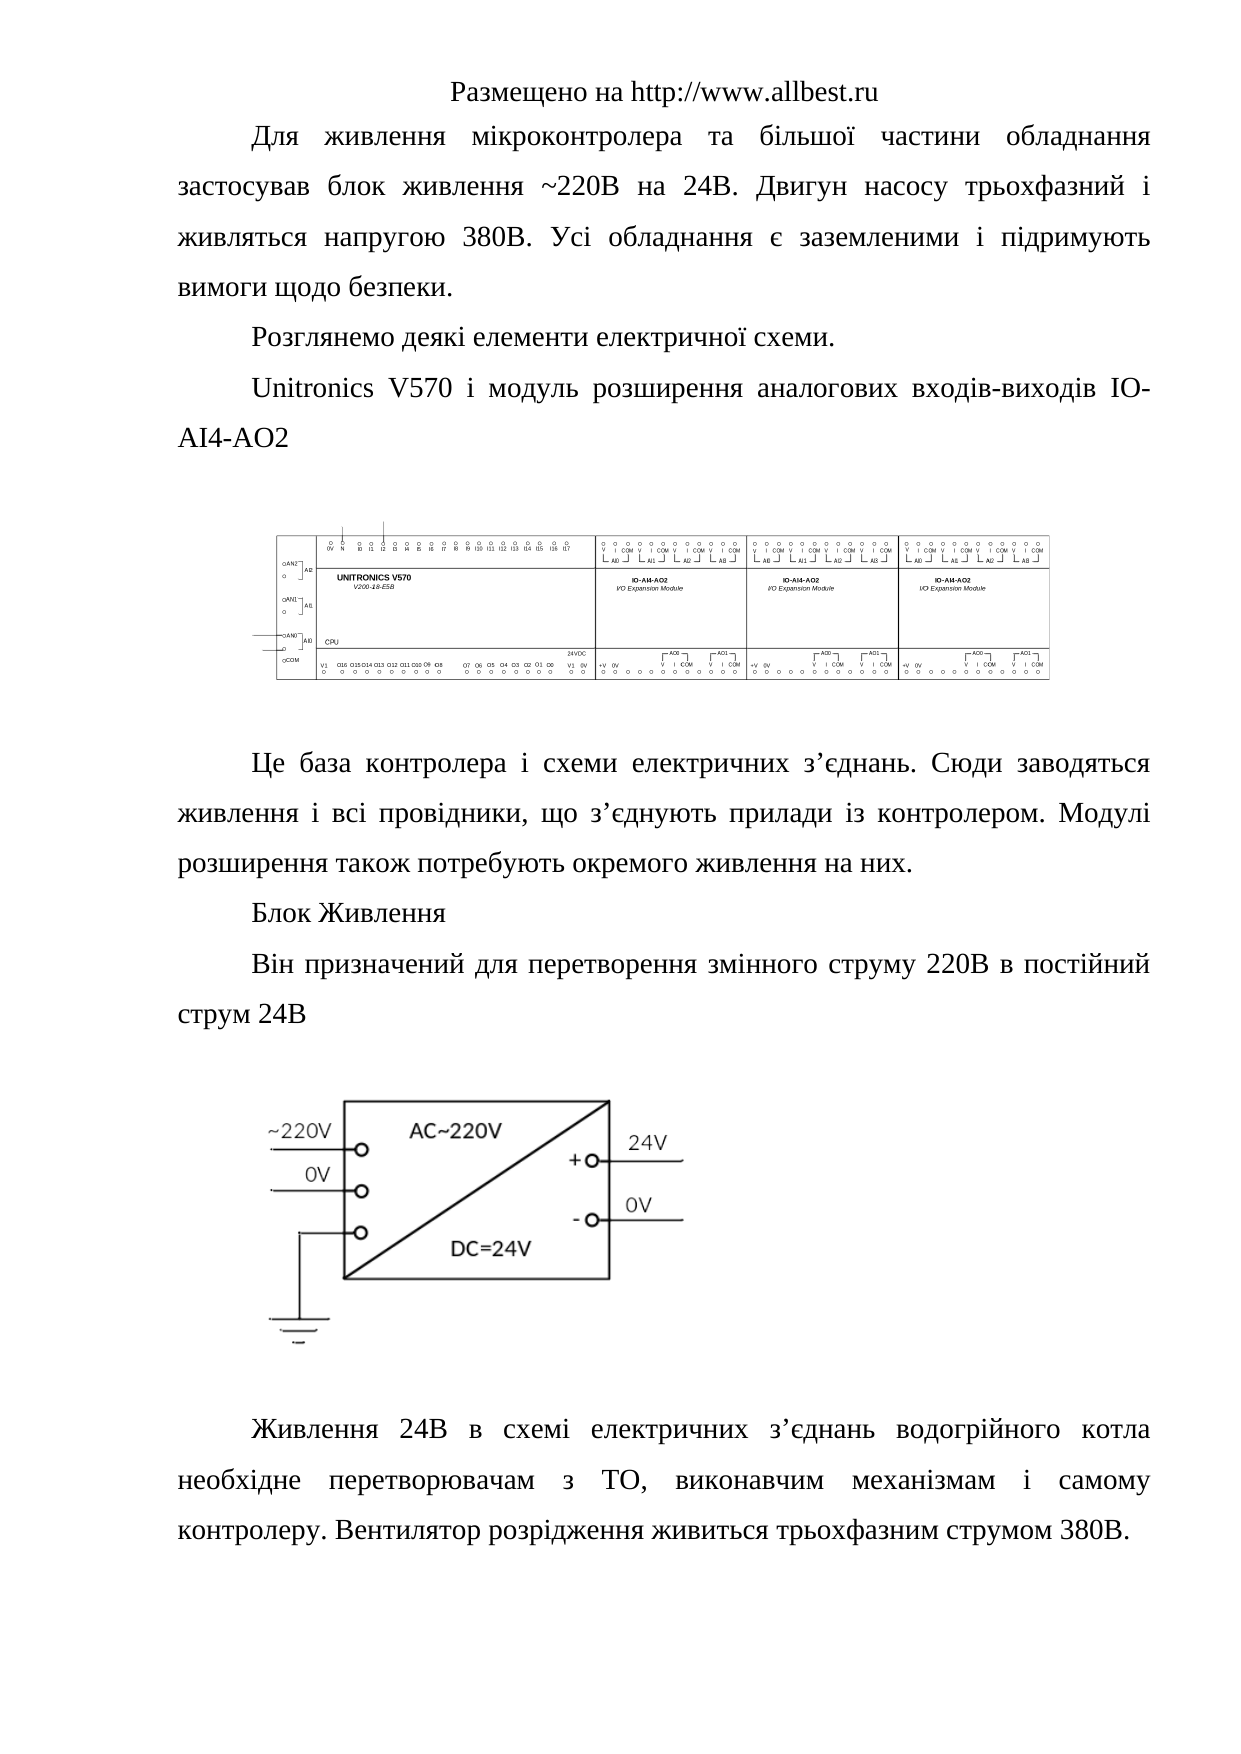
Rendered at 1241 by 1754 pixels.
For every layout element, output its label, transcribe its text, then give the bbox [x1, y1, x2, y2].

text Це база контролера і схеми електричних з’єднань. Сюди заводяться живлення і всі провідники, що з’єднують прилади із контролером. Модулі розширення також потребують окремого живлення на них. [177, 745, 1152, 879]
text Він призначений для перетворення змінного струму 220В в постійний струм 24В [177, 946, 1152, 1030]
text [177, 1412, 1152, 1546]
text Блок Живлення [177, 896, 1152, 929]
text Для живлення мікроконтролера та більшої частини обладнання застосував блок живлення ~220В на 24В. Двигун насосу трьохфазний і живляться напругою 380В. Усі обладнання є заземленими і підримують вимоги щодо безпеки. [177, 118, 1152, 303]
text Розглянемо деякі елементи електричної схеми. [177, 319, 1152, 353]
text Unitronics V570 і модуль розширення аналогових входів-виходів IO-AI4-AO2 [177, 370, 1152, 453]
